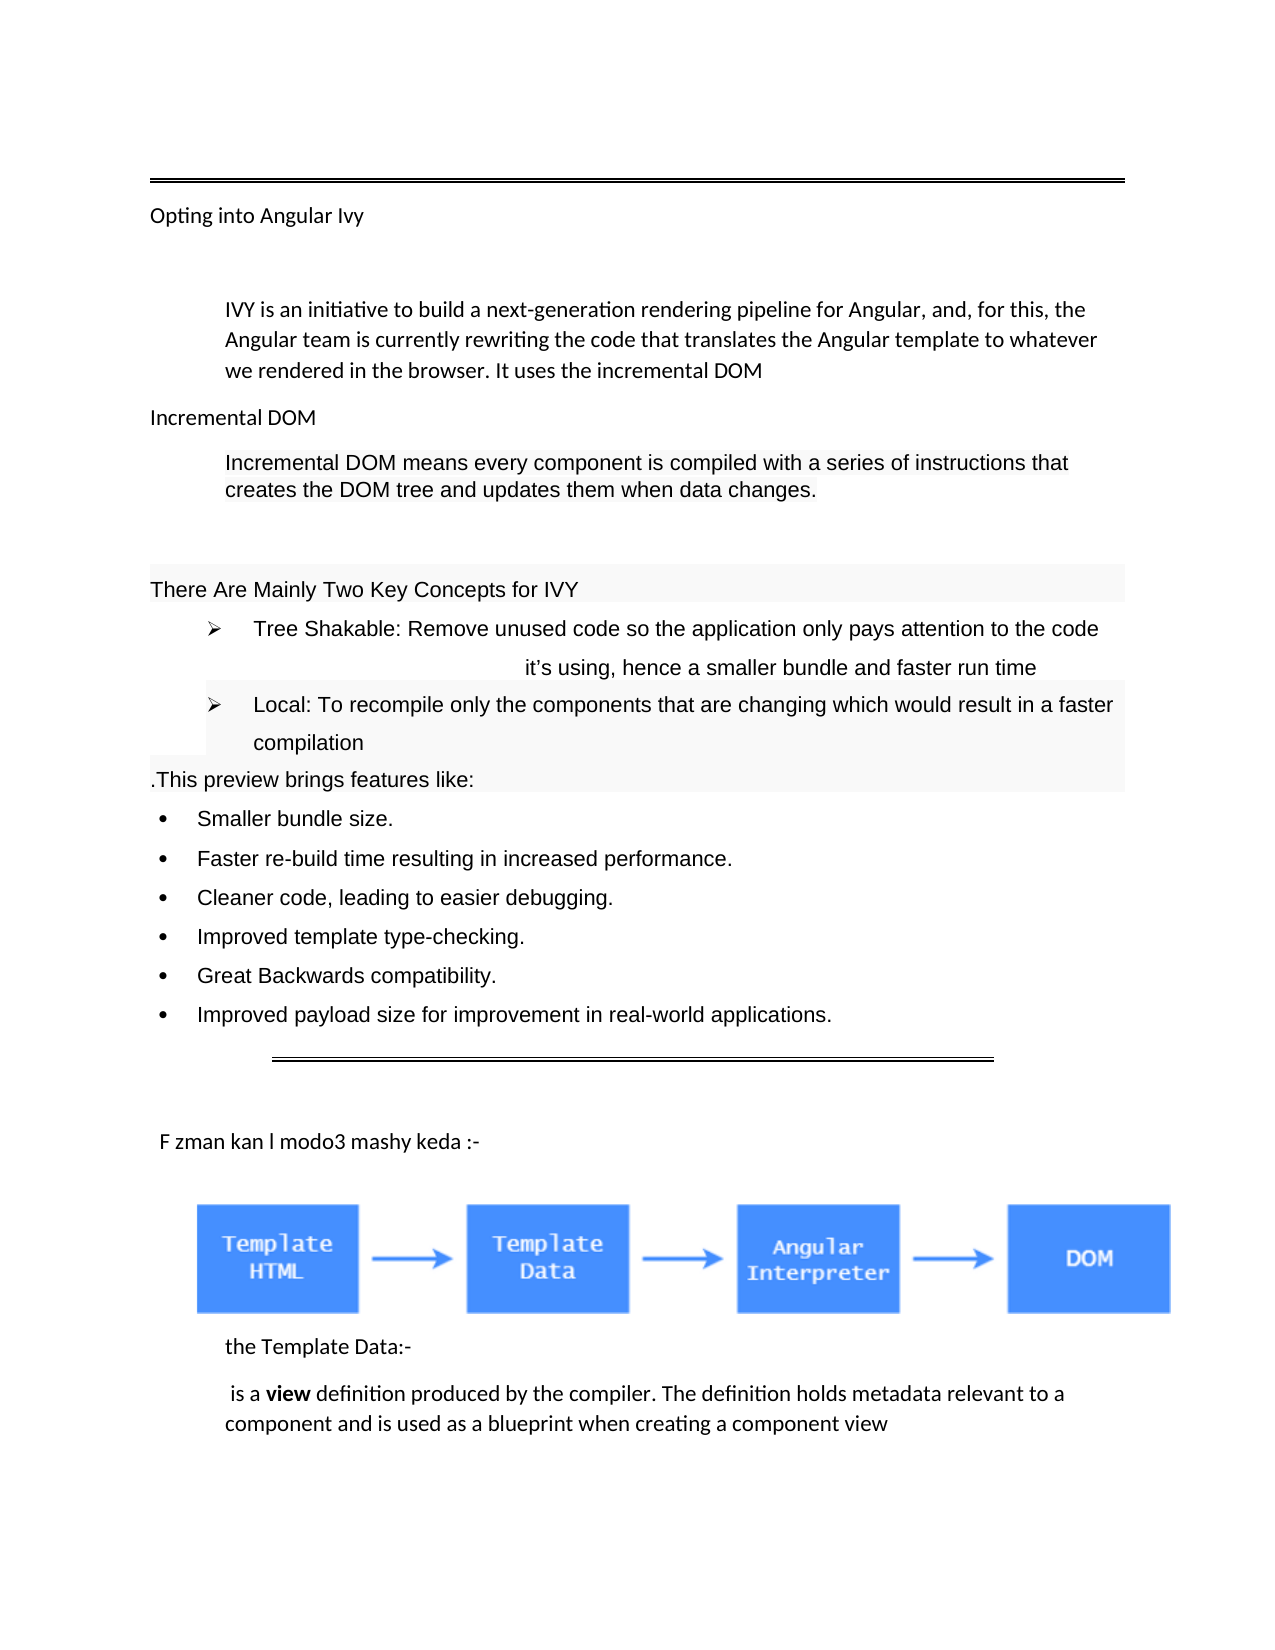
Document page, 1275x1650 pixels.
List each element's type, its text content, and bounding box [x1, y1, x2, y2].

text is a view definition produced by the compiler. The definition holds metadata relevant to a component and is used as a blueprint when creating a component view [225, 1379, 1125, 1437]
list Local: To recompile only the components that are changing which would result in a faster compilation [206, 680, 1125, 755]
text Opting into Angular Ivy [150, 202, 1125, 229]
list Improved template type-checking. [159, 910, 1125, 949]
text the Template Data:- [225, 1332, 1125, 1360]
picture [196, 1204, 1171, 1314]
text Incremental DOM means every component is compiled with a series of instructions that creates the DOM tree and updates them when data changes. [225, 449, 1125, 502]
text IVY is an initiative to build a next-generation rendering pipeline for Angular, and, for this, the Angular team is currently rewriting the code that translates the Angular template to whatever we rendered in the browser. It uses the incremental DOM [225, 295, 1125, 384]
list Great Backwards compatibility. [159, 949, 1125, 988]
list Improved payload size for improvement in real-world applications. [159, 988, 1125, 1027]
text F zman kan l modo3 mashy keda :- [159, 1127, 1125, 1155]
list Cleaner code, leading to easier debugging. [159, 871, 1125, 910]
list Tree Shakable: Remove unused code so the application only pays attention to the code it’s using, hence a smaller bundle and faster run time [206, 602, 1125, 680]
list Faster re-build time resulting in increased performance. [159, 832, 1125, 871]
text .This preview brings features like: [150, 755, 1125, 792]
list Smaller bundle size. [159, 792, 1125, 832]
text There Are Mainly Two Key Concepts for IVY [150, 564, 1125, 602]
text Incremental DOM [150, 403, 1125, 431]
